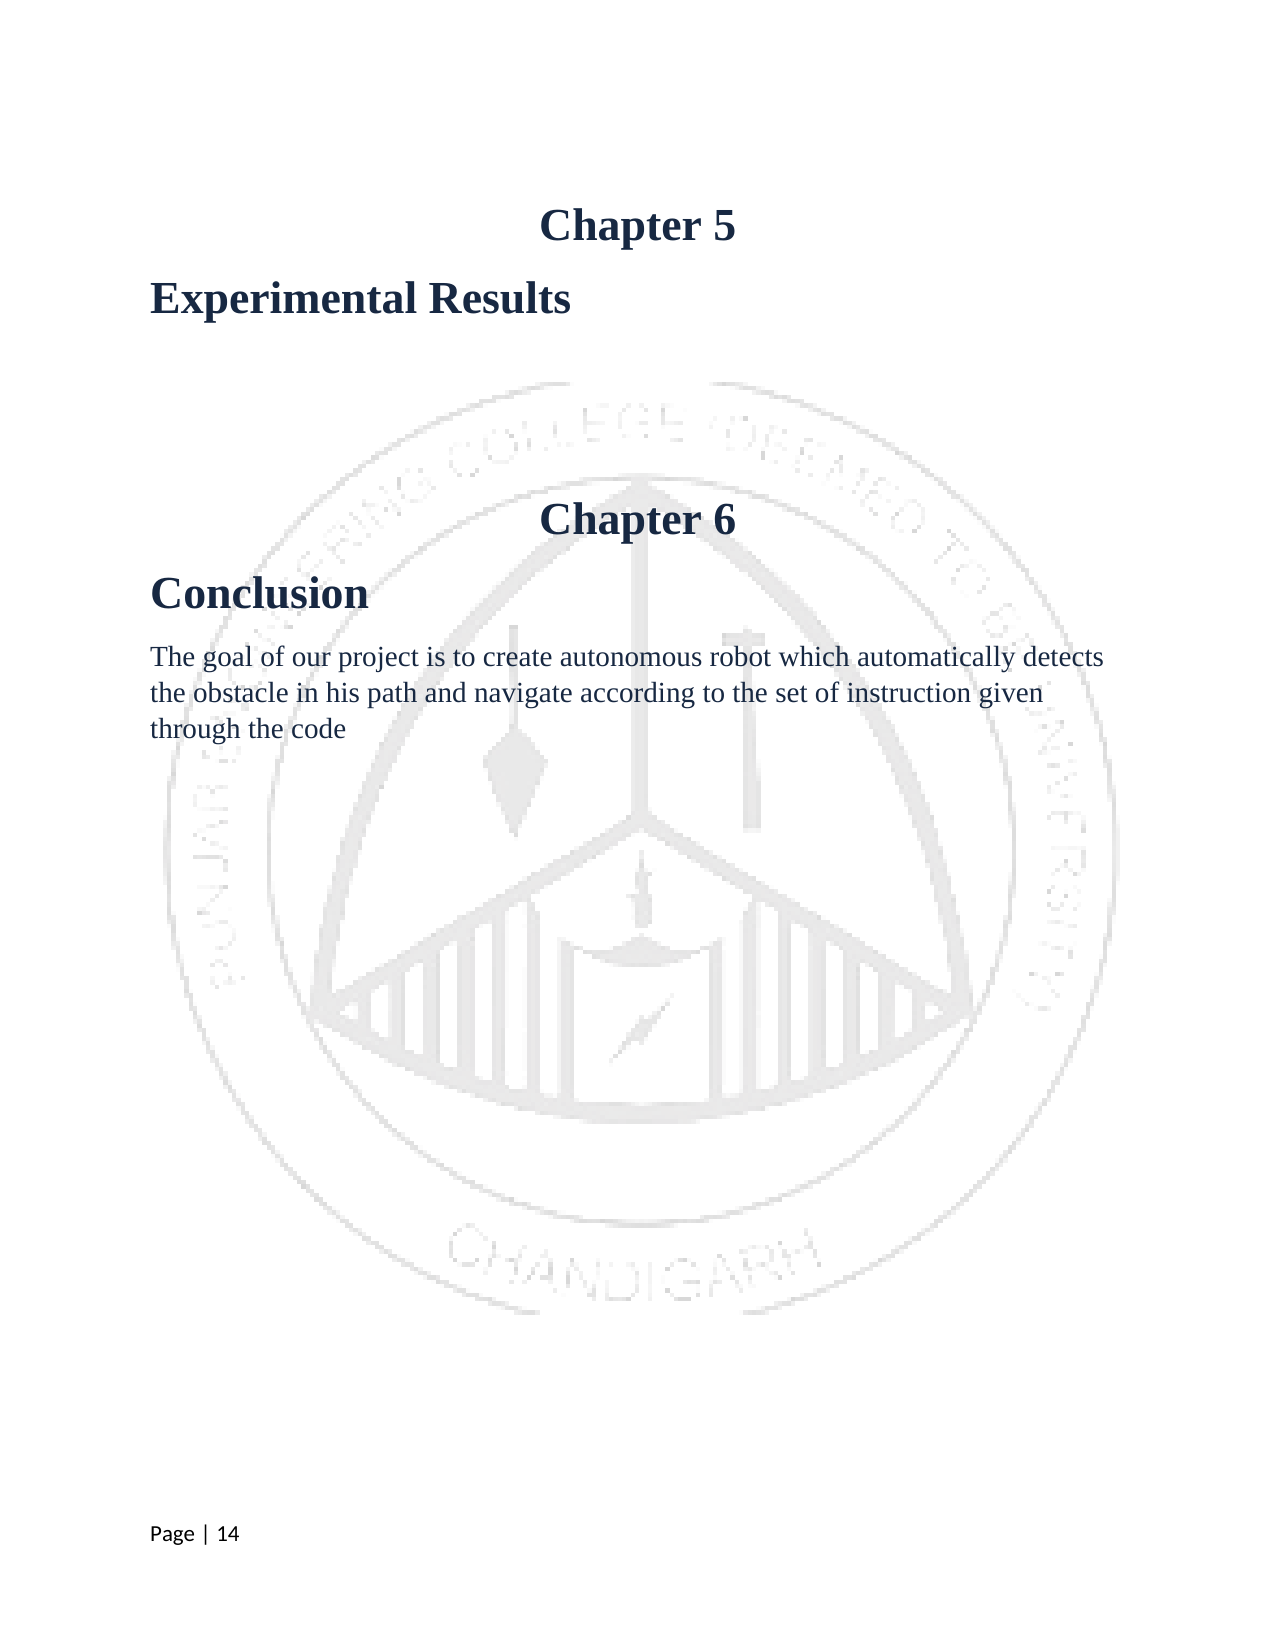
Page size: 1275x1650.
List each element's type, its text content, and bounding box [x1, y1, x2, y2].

text The goal of our project is to create autonomous robot which automatically detects the obstacle in his path and navigate according to the set of instruction given through the code [150, 639, 1125, 745]
text Conclusion [150, 565, 1125, 618]
text Chapter 5 [150, 198, 1125, 250]
text Chapter 6 [150, 492, 1125, 544]
text Experimental Results [150, 271, 1125, 324]
